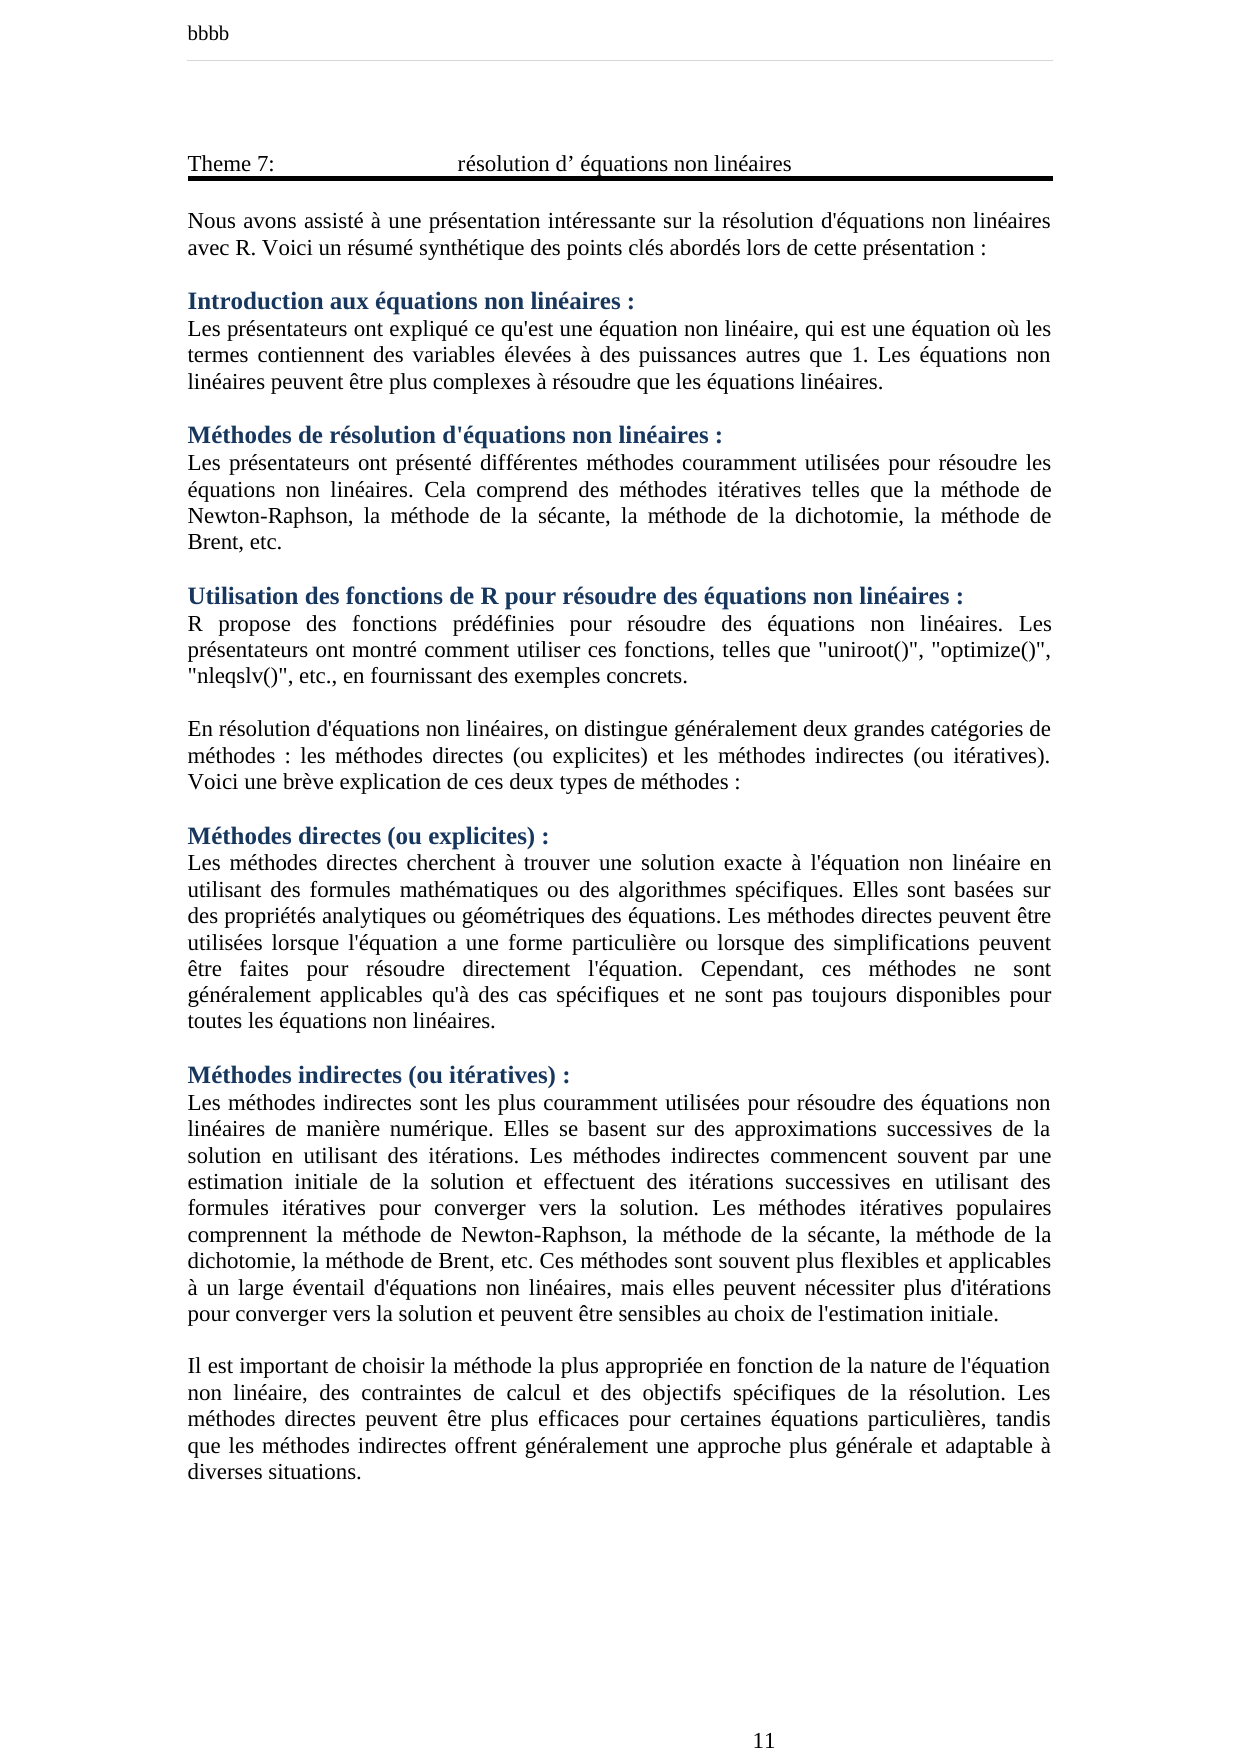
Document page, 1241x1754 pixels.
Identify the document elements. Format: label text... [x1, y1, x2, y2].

text En résolution d'équations non linéaires, on distingue généralement deux grandes catégories de méthodes : les méthodes directes (ou explicites) et les méthodes indirectes (ou itératives). Voici une brève explication de ces deux types de méthodes : [187, 715, 1053, 794]
text Il est important de choisir la méthode la plus appropriée en fonction de la nature de l'équation non linéaire, des contraintes de calcul et des objectifs spécifiques de la résolution. Les méthodes directes peuvent être plus efficaces pour certaines équations particulières, tandis que les méthodes indirectes offrent généralement une approche plus générale et adaptable à diverses situations. [187, 1353, 1053, 1484]
text Utilisation des fonctions de R pour résoudre des équations non linéaires : [187, 581, 1053, 610]
text Les présentateurs ont présenté différentes méthodes couramment utilisées pour résoudre les équations non linéaires. Cela comprend des méthodes itératives telles que la méthode de Newton-Raphson, la méthode de la sécante, la méthode de la dichotomie, la méthode de Brent, etc. [187, 449, 1053, 555]
text Nous avons assisté à une présentation intéressante sur la résolution d'équations non linéaires avec R. Voici un résumé synthétique des points clés abordés lors de cette présentation : [187, 207, 1053, 260]
text Méthodes de résolution d'équations non linéaires : [187, 421, 1053, 449]
text Les méthodes indirectes sont les plus couramment utilisées pour résoudre des équations non linéaires de manière numérique. Elles se basent sur des approximations successives de la solution en utilisant des itérations. Les méthodes indirectes commencent souvent par une estimation initiale de la solution et effectuent des itérations successives en utilisant des formules itératives pour converger vers la solution. Les méthodes itératives populaires comprennent la méthode de Newton-Raphson, la méthode de la sécante, la méthode de la dichotomie, la méthode de Brent, etc. Ces méthodes sont souvent plus flexibles et applicables à un large éventail d'équations non linéaires, mais elles peuvent nécessiter plus d'itérations pour converger vers la solution et peuvent être sensibles au choix de l'estimation initiale. [187, 1089, 1053, 1326]
text Introduction aux équations non linéaires : [187, 286, 1053, 315]
text R propose des fonctions prédéfinies pour résoudre des équations non linéaires. Les présentateurs ont montré comment utiliser ces fonctions, telles que "uniroot()", "optimize()", "nleqslv()", etc., en fournissant des exemples concrets. [187, 610, 1053, 689]
text Les méthodes directes cherchent à trouver une solution exacte à l'équation non linéaire en utilisant des formules mathématiques ou des algorithmes spécifiques. Elles sont basées sur des propriétés analytiques ou géométriques des équations. Les méthodes directes peuvent être utilisées lorsque l'équation a une forme particulière ou lorsque des simplifications peuvent être faites pour résoudre directement l'équation. Cependant, ces méthodes ne sont généralement applicables qu'à des cas spécifiques et ne sont pas toujours disponibles pour toutes les équations non linéaires. [187, 849, 1053, 1034]
text Méthodes indirectes (ou itératives) : [187, 1060, 1053, 1089]
text Les présentateurs ont expliqué ce qu'est une équation non linéaire, qui est une équation où les termes contiennent des variables élevées à des puissances autres que 1. Les équations non linéaires peuvent être plus complexes à résoudre que les équations linéaires. [187, 315, 1053, 394]
text Theme 7: résolution d’ équations non linéaires [187, 150, 1053, 181]
text Méthodes directes (ou explicites) : [187, 821, 1053, 849]
